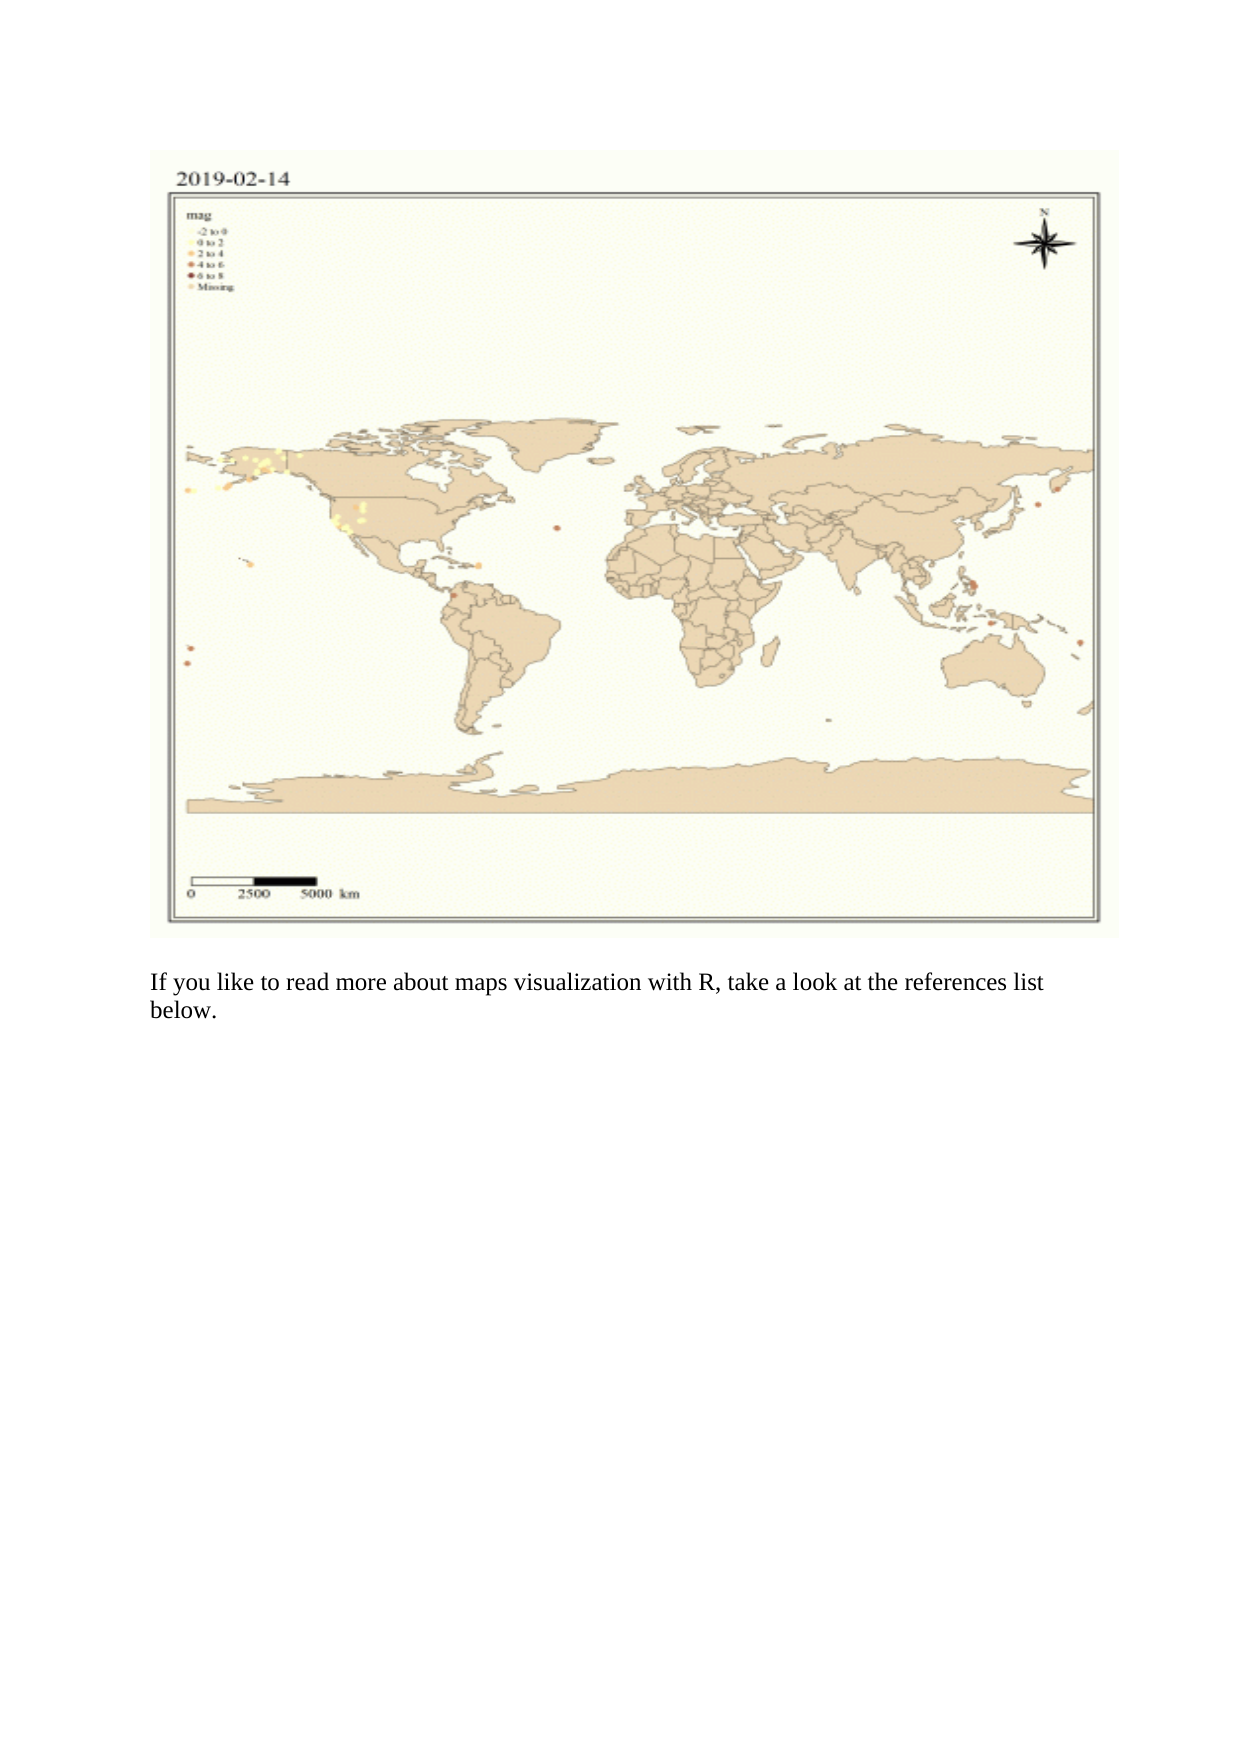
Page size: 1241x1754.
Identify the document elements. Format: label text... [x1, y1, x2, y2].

picture [150, 150, 1119, 938]
text If you like to read more about maps visualization with R, take a look at the references list below. [150, 967, 1090, 1024]
